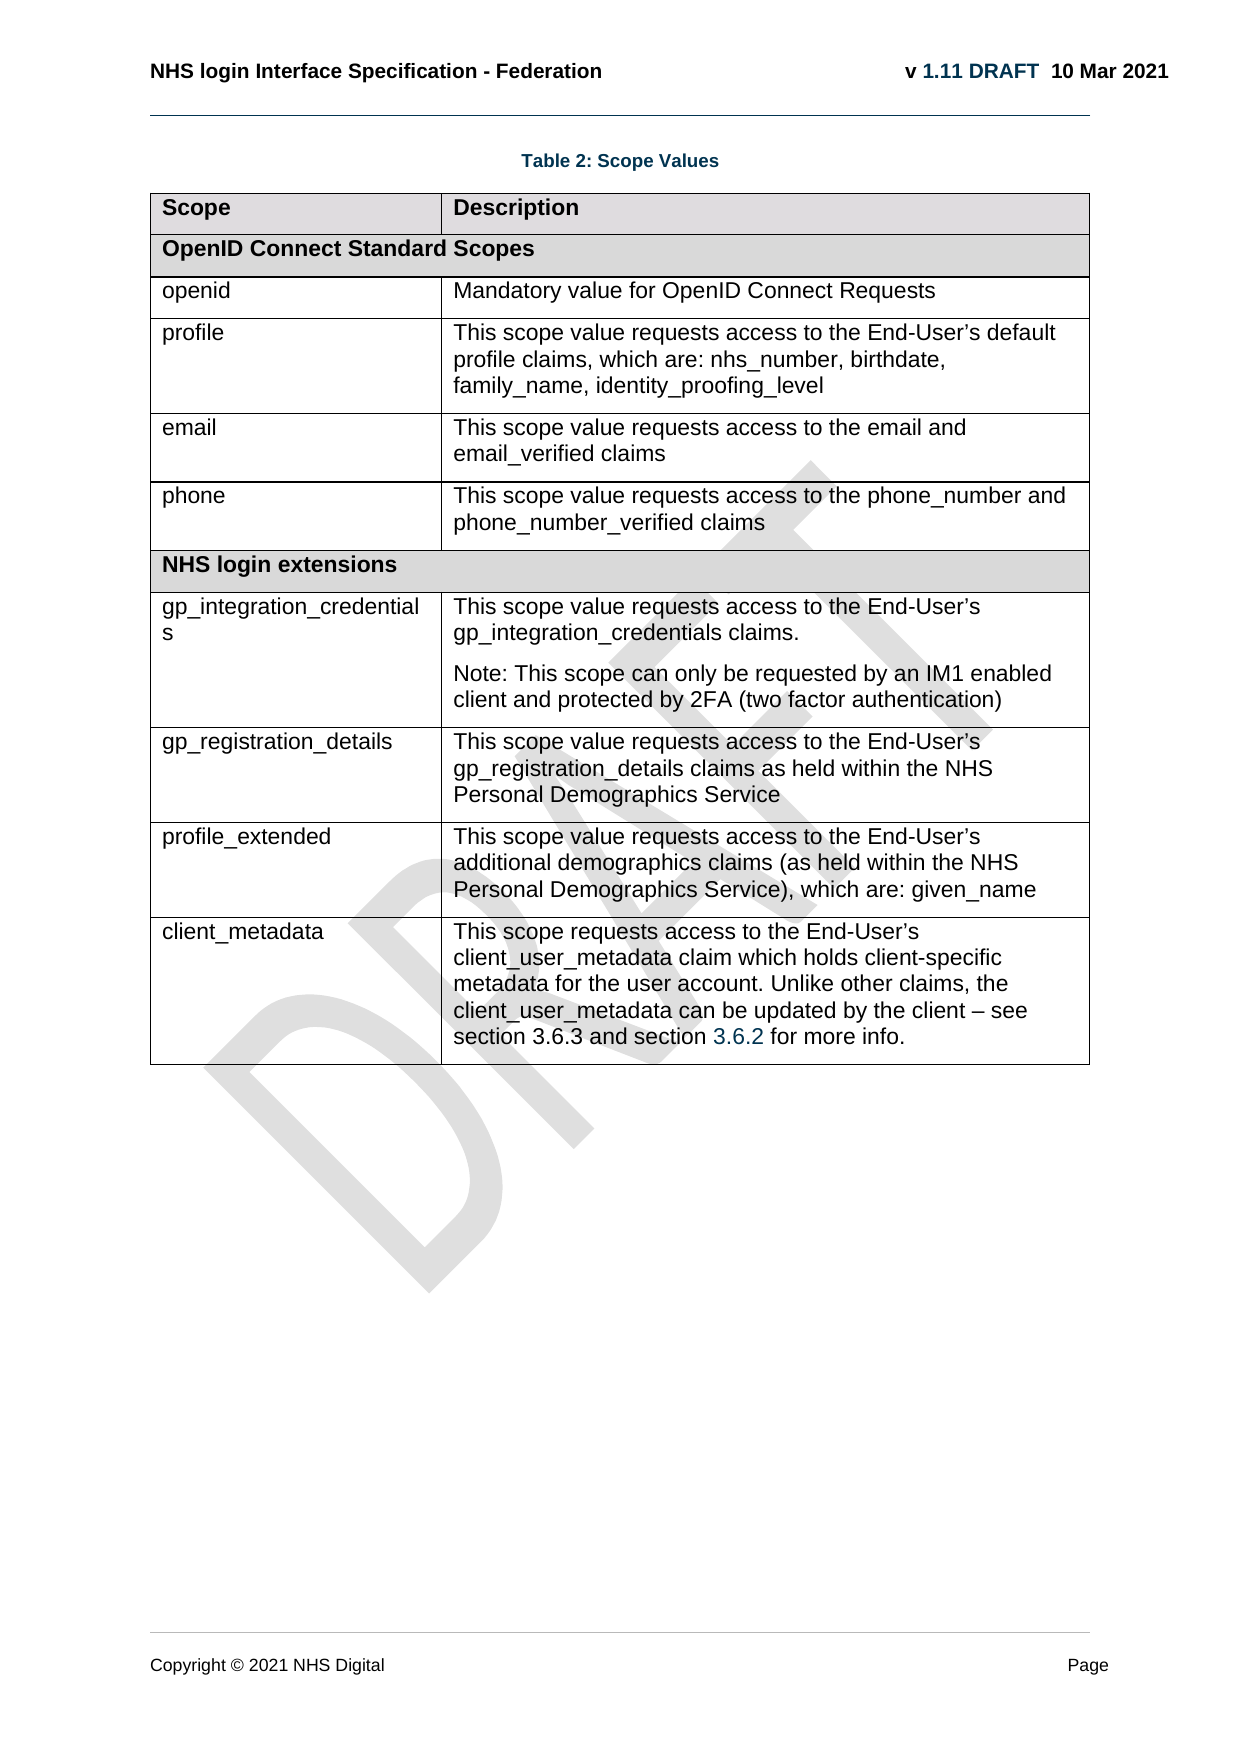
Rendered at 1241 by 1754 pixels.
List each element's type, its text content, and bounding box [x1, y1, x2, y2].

table_cell This scope value requests access to the email and email_verified claims [442, 414, 1089, 481]
table_cell gp_integration_credentials [151, 593, 441, 727]
table_cell profile [151, 319, 441, 413]
table_cell client_metadata [151, 918, 441, 1064]
table_cell Mandatory value for OpenID Connect Requests [442, 278, 1089, 318]
text Table 2: Scope Values [150, 150, 1090, 172]
table_cell profile_extended [151, 823, 441, 917]
table_header Scope [151, 194, 441, 234]
table_cell OpenID Connect Standard Scopes [151, 235, 1089, 276]
table_cell This scope value requests access to the phone_number and phone_number_verified claims [442, 483, 1089, 550]
table_cell This scope value requests access to the End-User’s additional demographics claims (as held within the NHS Personal Demographics Service), which are: given_name [442, 823, 1089, 917]
table_header Description [442, 194, 1089, 234]
table_cell phone [151, 483, 441, 550]
table_cell This scope value requests access to the End-User’s gp_registration_details claims as held within the NHS Personal Demographics Service [442, 728, 1089, 822]
table_cell NHS login extensions [151, 551, 1089, 592]
table_cell gp_registration_details [151, 728, 441, 822]
table_cell This scope value requests access to the End-User’s gp_integration_credentials claims. Note: This scope can only be requested by an IM1 enabled client and protected by 2FA (two factor authentication) [442, 593, 1089, 727]
table_cell openid [151, 278, 441, 318]
table_cell email [151, 414, 441, 481]
table_cell This scope value requests access to the End-User’s default profile claims, which are: nhs_number, birthdate, family_name, identity_proofing_level [442, 319, 1089, 413]
table_cell This scope requests access to the End-User’s client_user_metadata claim which holds client-specific metadata for the user account. Unlike other claims, the client_user_metadata can be updated by the client – see section 3.6.3 and section 3.6.2 for more info. [442, 918, 1089, 1064]
